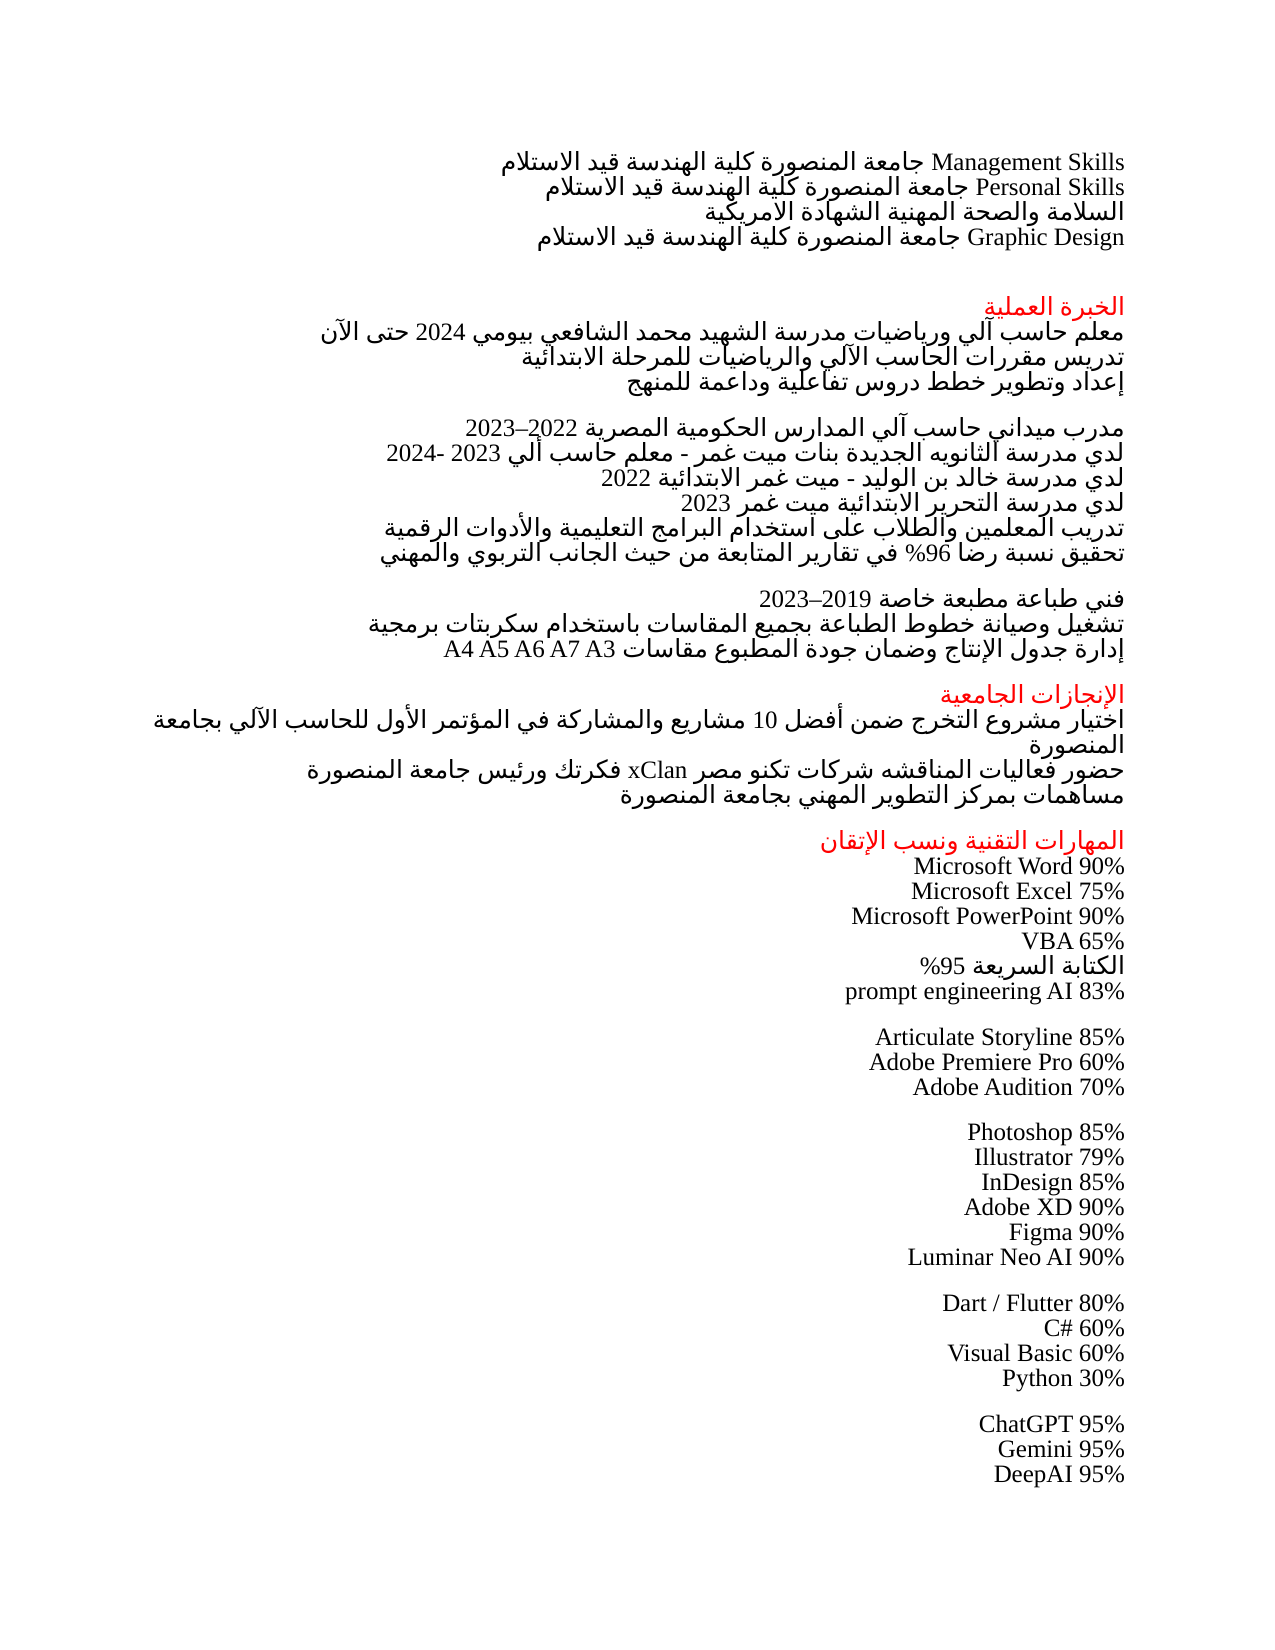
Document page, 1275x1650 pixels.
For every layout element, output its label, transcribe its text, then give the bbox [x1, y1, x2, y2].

text الإنجازات الجامعية اختيار مشروع التخرج ضمن أفضل 10 مشاريع والمشاركة في المؤتمر الأول للحاسب الآلي بجامعة المنصورة حضور فعاليات المناقشه شركات تكنو مصر xClan فكرتك ورئيس جامعة المنصورة مساهمات بمركز التطوير المهني بجامعة المنصورة [150, 683, 1125, 808]
text Photoshop 85% Illustrator 79% InDesign 85% Adobe XD 90% Figma 90% Luminar Neo AI 90% [150, 1121, 1125, 1271]
text Articulate Storyline 85% Adobe Premiere Pro 60% Adobe Audition 70% [150, 1025, 1125, 1100]
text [150, 150, 1125, 275]
text مدرب ميداني حاسب آلي المدارس الحكومية المصرية 2022–2023 لدي مدرسة الثانويه الجديدة بنات ميت غمر - معلم حاسب ألي 2023 -2024 لدي مدرسة خالد بن الوليد - ميت غمر الابتدائية 2022 لدي مدرسة التحرير الابتدائية ميت غمر 2023 تدريب المعلمين والطلاب على استخدام البرامج التعليمية والأدوات الرقمية تحقيق نسبة رضا 96% في تقارير المتابعة من حيث الجانب التربوي والمهني [150, 417, 1125, 567]
text Dart / Flutter 80% C# 60% Visual Basic 60% Python 30% [150, 1292, 1125, 1392]
text الخبرة العملية معلم حاسب آلي ورياضيات مدرسة الشهيد محمد الشافعي بيومي 2024 حتى الآن تدريس مقررات الحاسب الآلي والرياضيات للمرحلة الابتدائية إعداد وتطوير خطط دروس تفاعلية وداعمة للمنهج [150, 296, 1125, 396]
text المهارات التقنية ونسب الإتقان Microsoft Word 90% Microsoft Excel 75% Microsoft PowerPoint 90% VBA 65% الكتابة السريعة 95% prompt engineering AI 83% [150, 829, 1125, 1004]
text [150, 1412, 1125, 1487]
text فني طباعة مطبعة خاصة 2019–2023 تشغيل وصيانة خطوط الطباعة بجميع المقاسات باستخدام سكربتات برمجية إدارة جدول الإنتاج وضمان جودة المطبوع مقاسات A4 A5 A6 A7 A3 [150, 587, 1125, 662]
